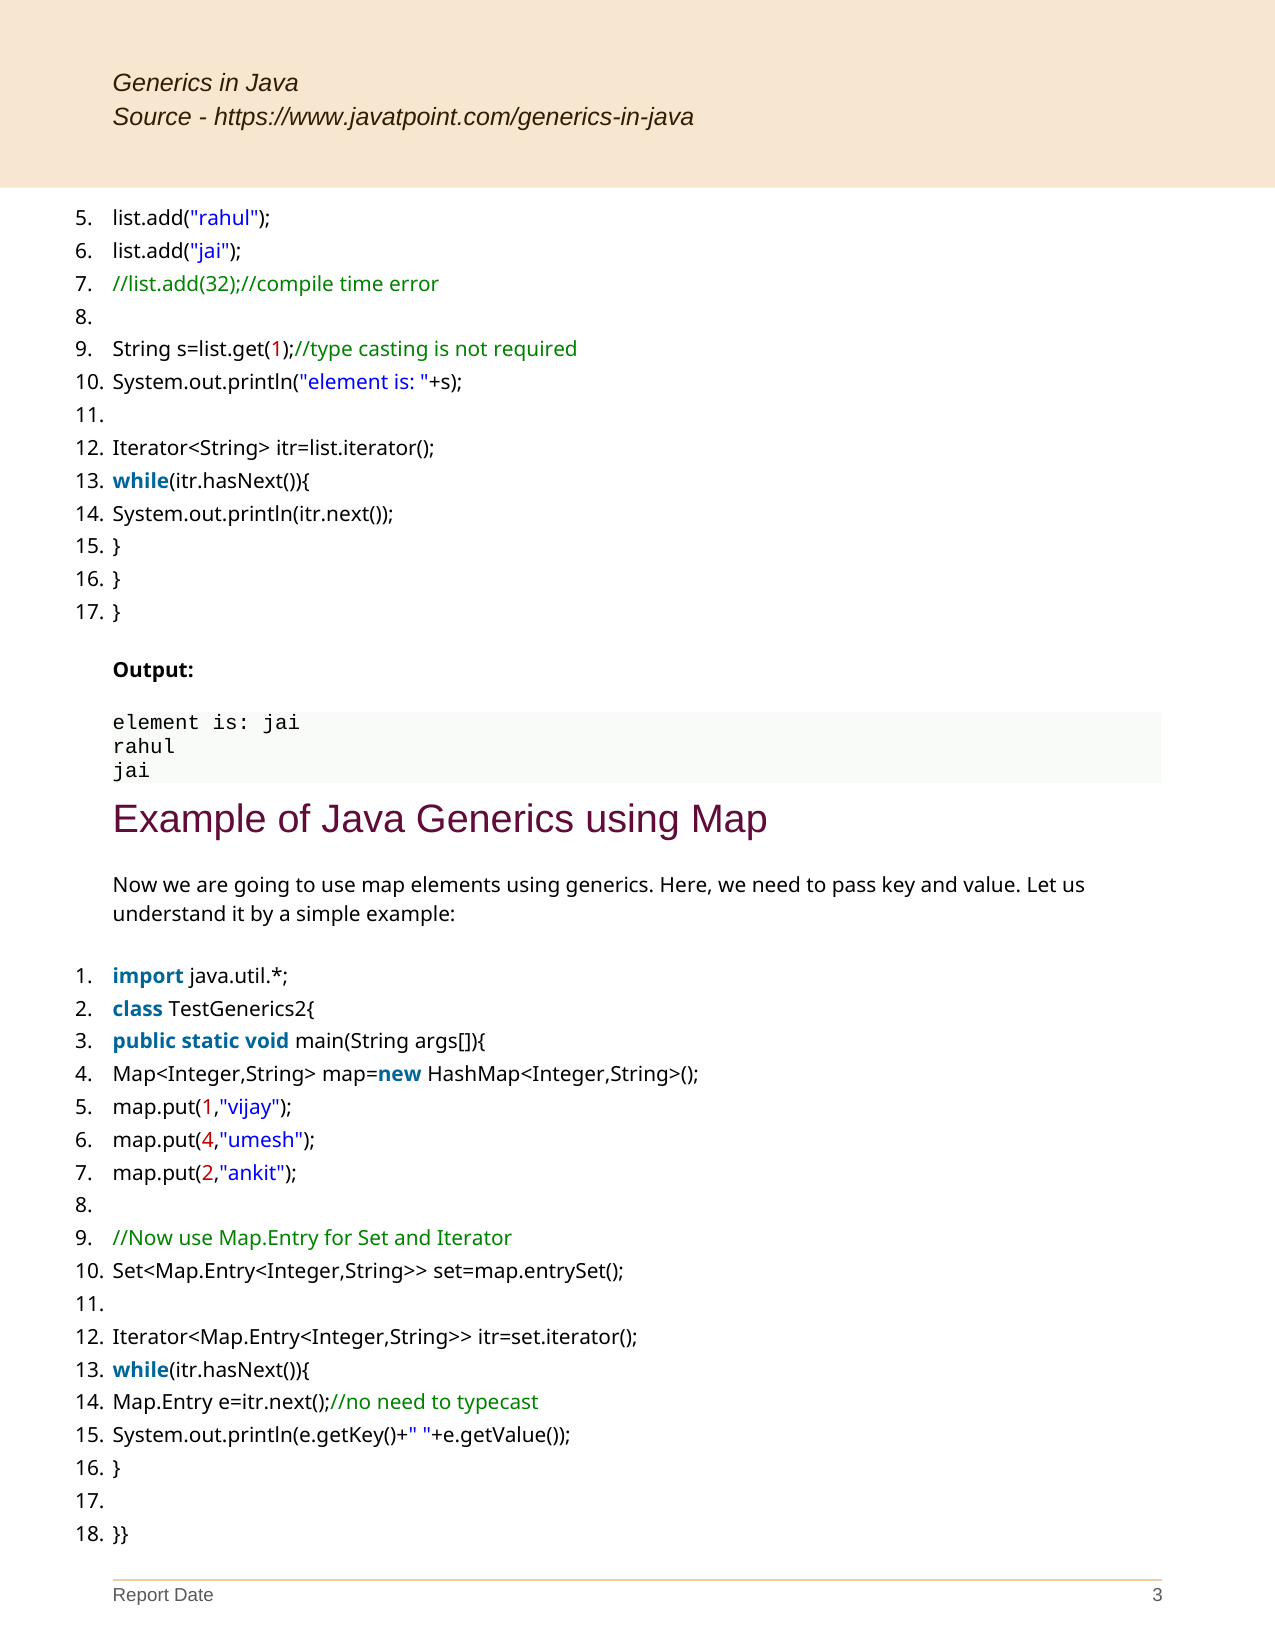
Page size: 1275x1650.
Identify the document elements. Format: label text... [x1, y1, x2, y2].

list } [75, 527, 1162, 560]
list Iterator<Map.Entry<Integer,String>> itr=set.iterator(); [75, 1317, 1162, 1350]
list map.put(1,"vijay"); [75, 1088, 1162, 1121]
text Now we are going to use map elements using generics. Here, we need to pass key and value. Let us understand it by a simple example: [112, 871, 1162, 927]
text rahul [112, 736, 1162, 759]
subtitle Example of Java Generics using Map [112, 796, 1162, 841]
list public static void main(String args[]){ [75, 1022, 1162, 1055]
list System.out.println(itr.next()); [75, 494, 1162, 527]
list Set<Map.Entry<Integer,String>> set=map.entrySet(); [75, 1252, 1162, 1285]
list class TestGenerics2{ [75, 989, 1162, 1022]
list String s=list.get(1);//type casting is not required [75, 330, 1162, 363]
list System.out.println("element is: "+s); [75, 363, 1162, 396]
text Output: [112, 655, 1162, 683]
list map.put(2,"ankit"); [75, 1153, 1162, 1186]
list list.add("rahul"); [75, 199, 1162, 232]
list }} [75, 1514, 1162, 1547]
list Iterator<String> itr=list.iterator(); [75, 429, 1162, 461]
list System.out.println(e.getKey()+" "+e.getValue()); [75, 1416, 1162, 1449]
list map.put(4,"umesh"); [75, 1121, 1162, 1153]
list while(itr.hasNext()){ [75, 1350, 1162, 1383]
list } [75, 560, 1162, 593]
list while(itr.hasNext()){ [75, 461, 1162, 494]
list } [75, 593, 1162, 626]
list import java.util.*; [75, 957, 1162, 989]
text element is: jai [112, 712, 1162, 736]
list Map.Entry e=itr.next();//no need to typecast [75, 1383, 1162, 1416]
list //Now use Map.Entry for Set and Iterator [75, 1219, 1162, 1252]
list Map<Integer,String> map=new HashMap<Integer,String>(); [75, 1055, 1162, 1088]
list } [75, 1449, 1162, 1482]
text jai [112, 759, 1162, 783]
list //list.add(32);//compile time error [75, 264, 1162, 297]
list list.add("jai"); [75, 232, 1162, 264]
